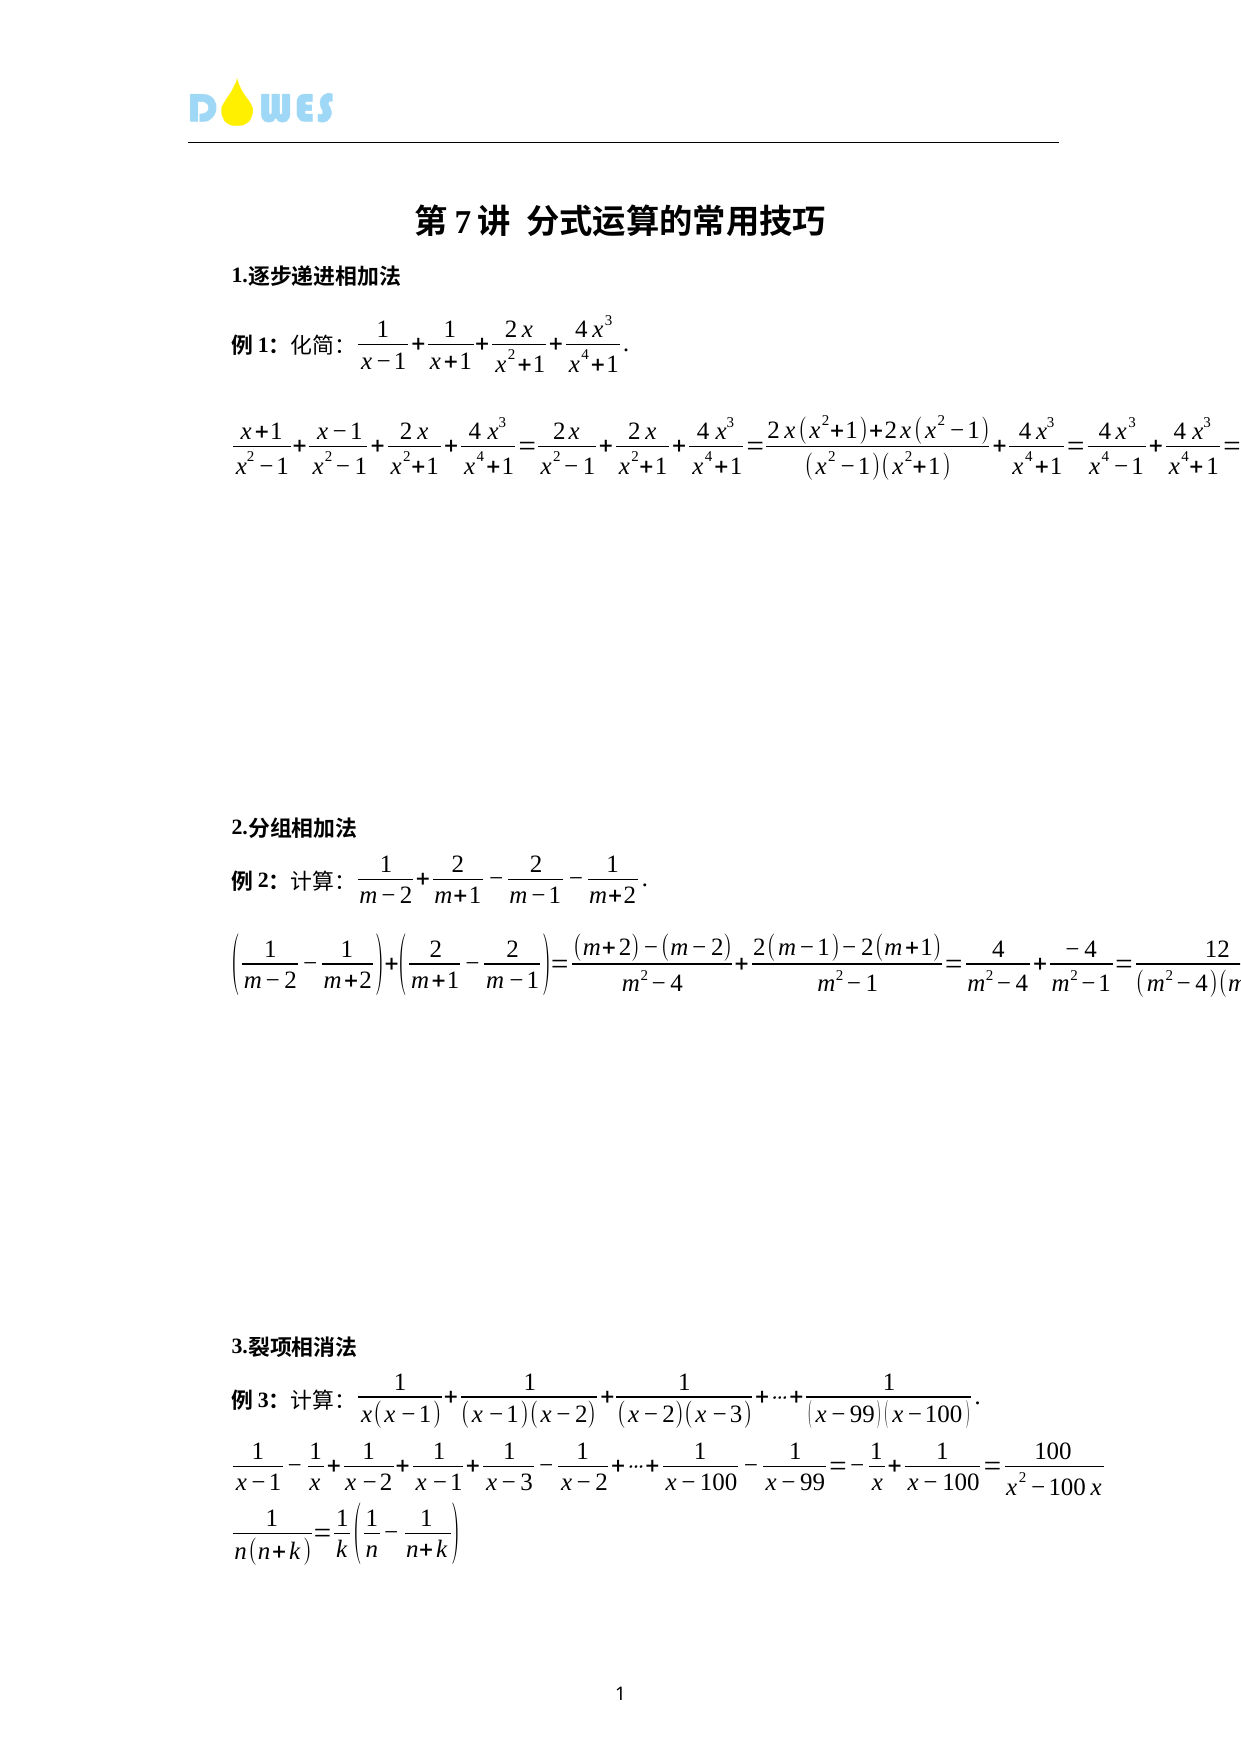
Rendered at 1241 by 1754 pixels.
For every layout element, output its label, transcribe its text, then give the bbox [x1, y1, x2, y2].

text 1.逐步递进相加法 [187, 258, 1053, 291]
text 例1：化简： [187, 295, 1053, 393]
text 例2：计算： [187, 847, 1053, 912]
text [答案]原式=. [187, 1436, 1053, 1501]
text 3.裂项相消法 [187, 1329, 1053, 1362]
title 第7讲 分式运算的常用技巧 [187, 187, 1053, 252]
picture [178, 71, 346, 139]
text 2.分组相加法 [187, 810, 1053, 843]
text [点评]此类题的解法，采用裂项公式进行裂项，然后再相加减，这样可以抵消一些项，解题时要注意观察各部分分母中两个式子的大小，正确安排被减数和减数. [187, 1501, 1053, 1566]
text [答案]原式= [187, 917, 1053, 1014]
text [答案]原式= [187, 398, 1053, 495]
text 例3：计算： [187, 1367, 1053, 1432]
